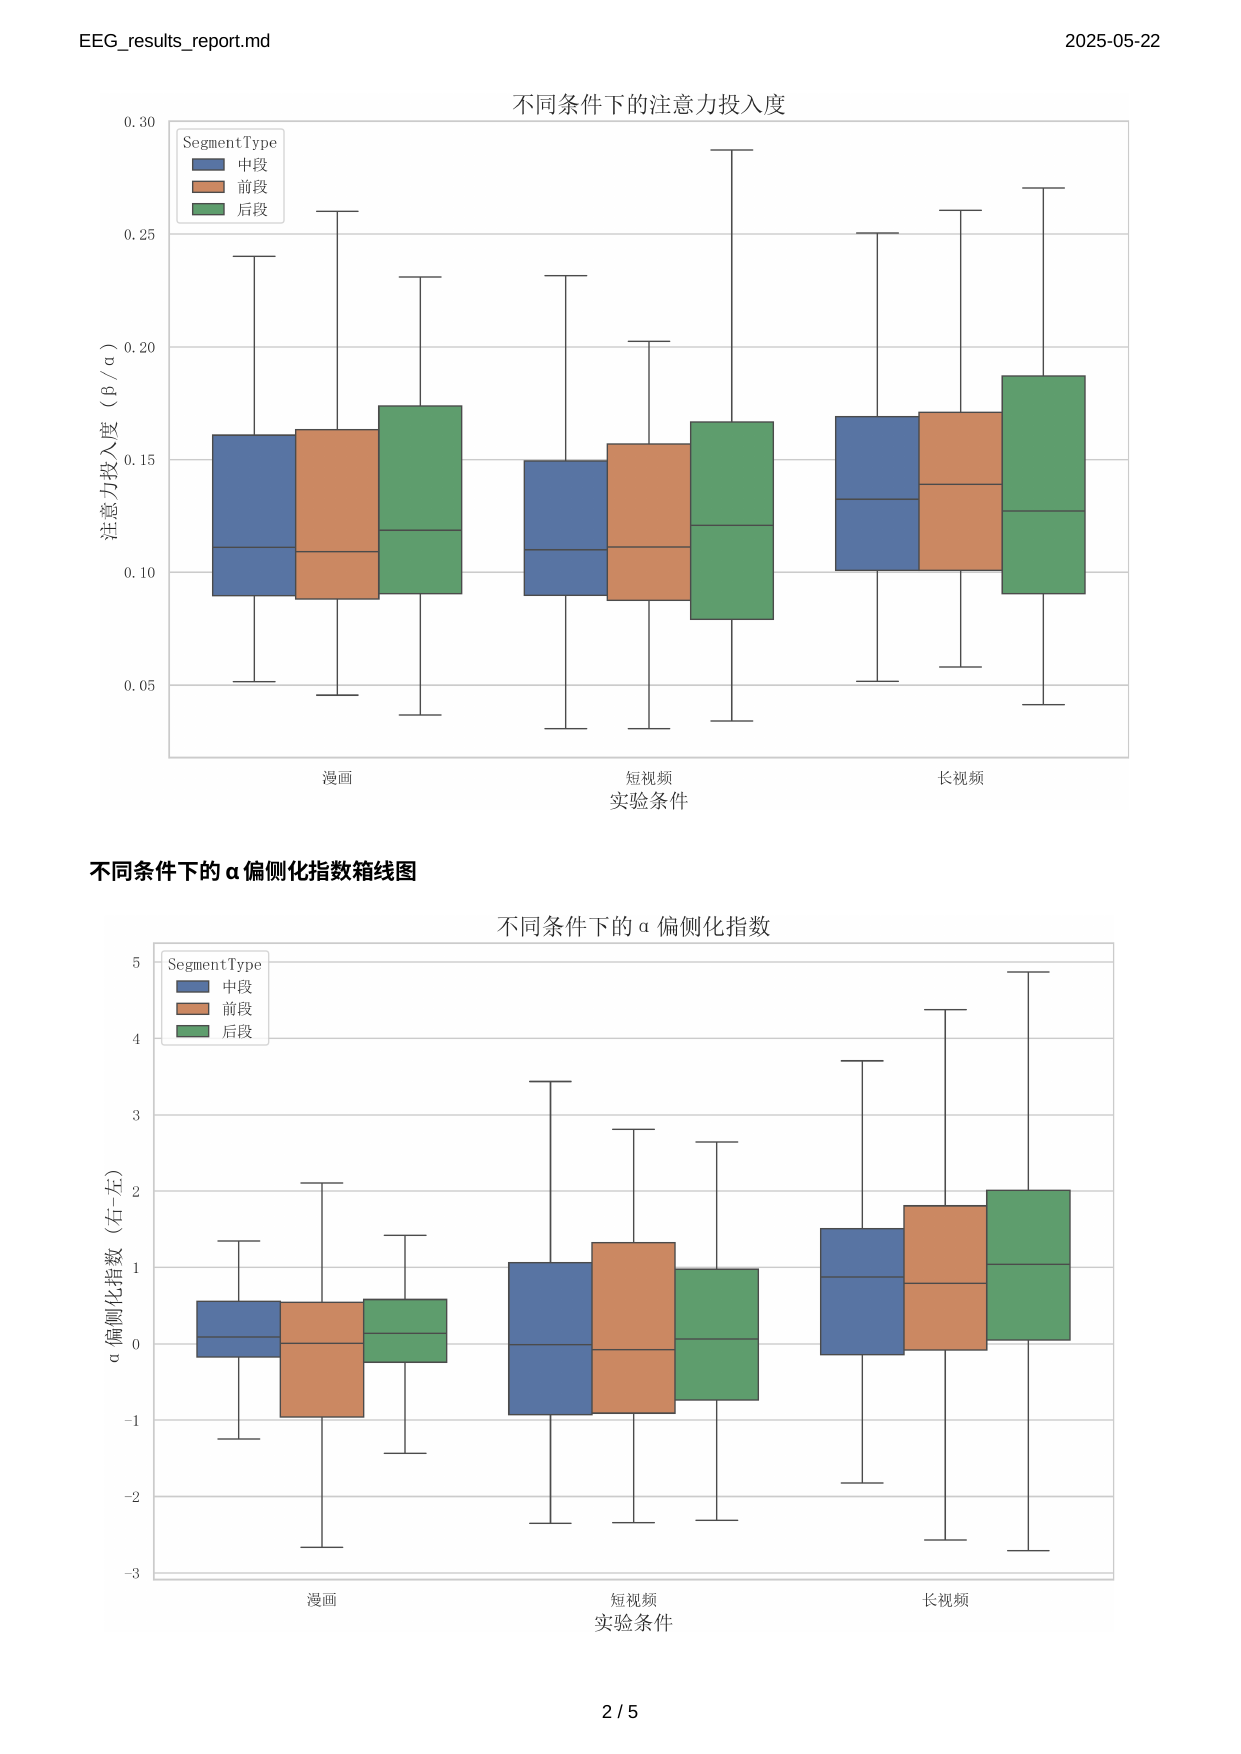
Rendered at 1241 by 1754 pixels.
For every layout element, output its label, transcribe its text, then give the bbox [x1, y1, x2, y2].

picture [99, 93, 1130, 810]
picture [104, 915, 1115, 1632]
text 不同条件下的α偏侧化指数箱线图 [89, 854, 1166, 886]
